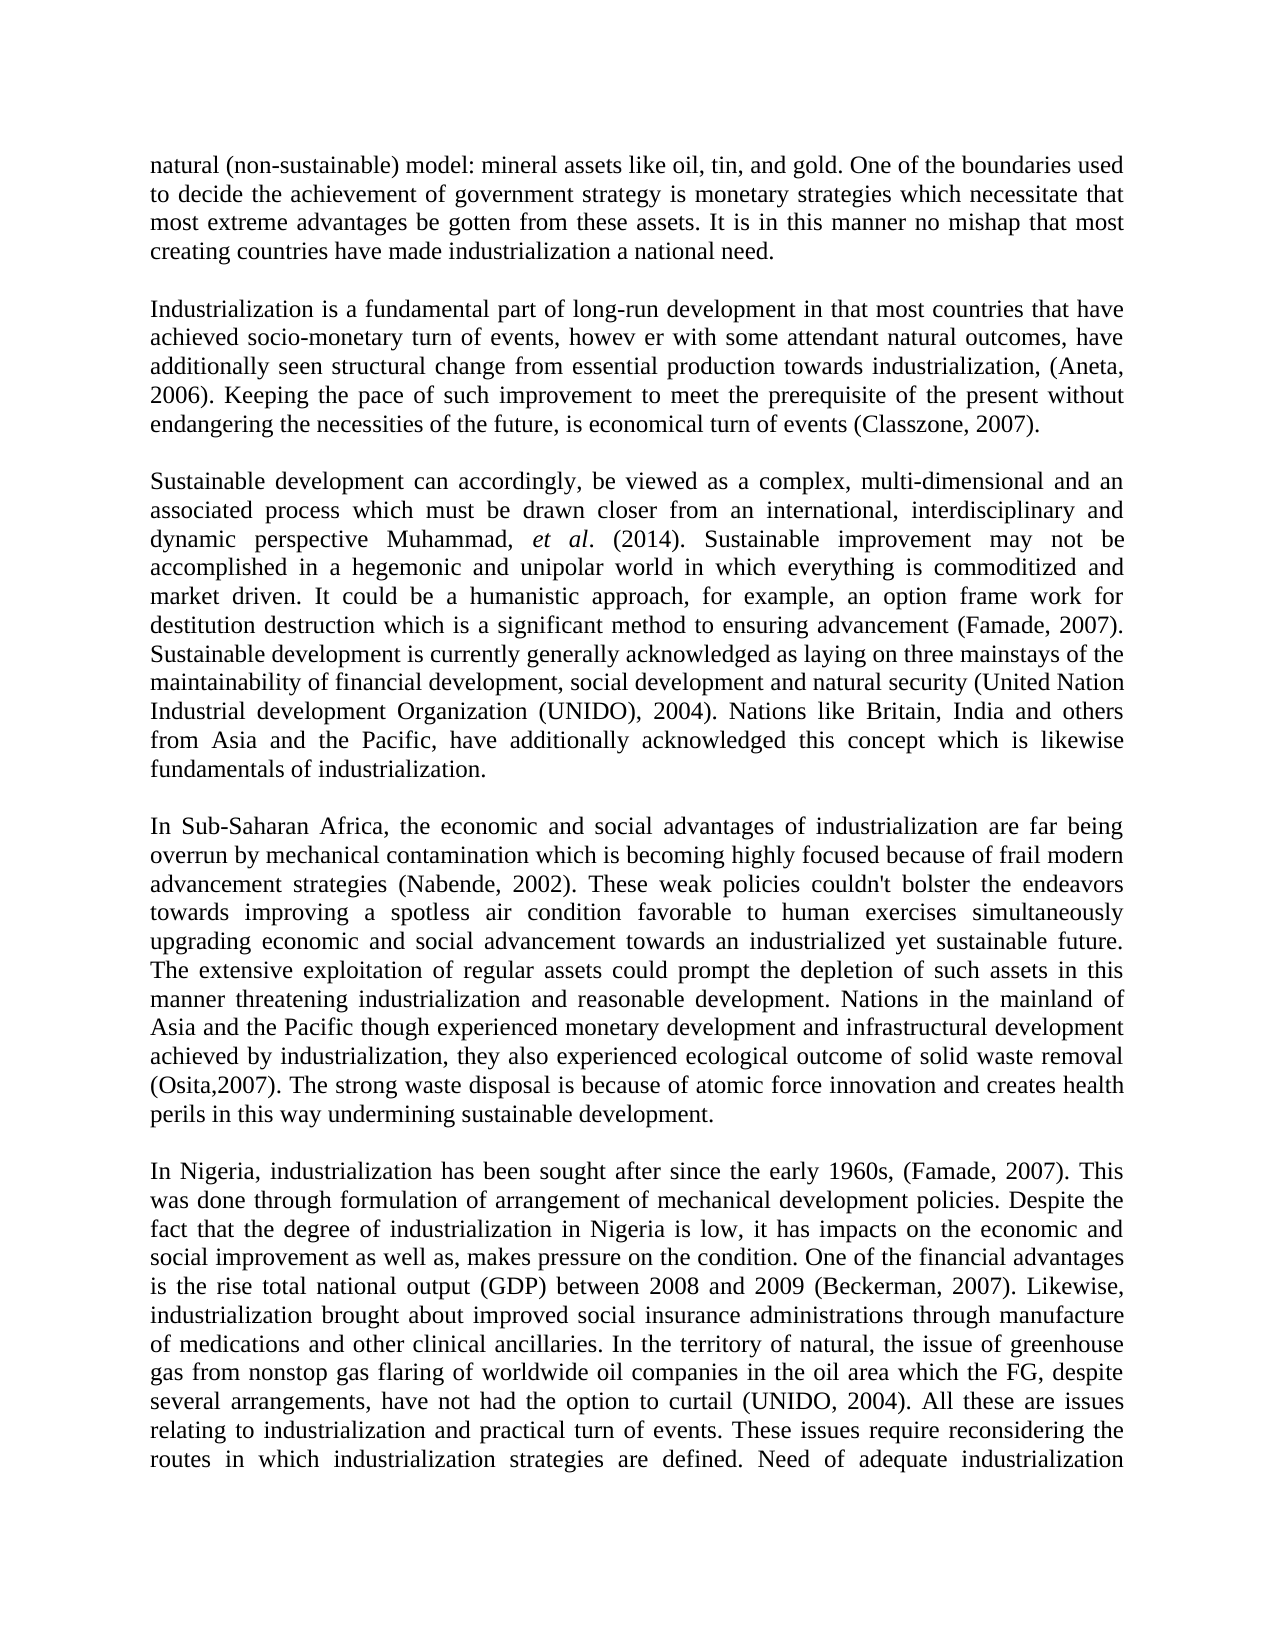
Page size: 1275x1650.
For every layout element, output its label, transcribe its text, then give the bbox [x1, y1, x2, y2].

text Industrialization is a fundamental part of long-run development in that most countries that have achieved socio-monetary turn of events, howev er with some attendant natural outcomes, have additionally seen structural change from essential production towards industrialization, (Aneta, 2006). Keeping the pace of such improvement to meet the prerequisite of the present without endangering the necessities of the future, is economical turn of events (Classzone, 2007). [150, 294, 1125, 437]
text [150, 1156, 1125, 1472]
text Sustainable development can accordingly, be viewed as a complex, multi-dimensional and an associated process which must be drawn closer from an international, interdisciplinary and dynamic perspective Muhammad, et al. (2014). Sustainable improvement may not be accomplished in a hegemonic and unipolar world in which everything is commoditized and market driven. It could be a humanistic approach, for example, an option frame work for destitution destruction which is a significant method to ensuring advancement (Famade, 2007). Sustainable development is currently generally acknowledged as laying on three mainstays of the maintainability of financial development, social development and natural security (United Nation Industrial development Organization (UNIDO), 2004). Nations like Britain, India and others from Asia and the Pacific, have additionally acknowledged this concept which is likewise fundamentals of industrialization. [150, 466, 1125, 782]
text In Sub-Saharan Africa, the economic and social advantages of industrialization are far being overrun by mechanical contamination which is becoming highly focused because of frail modern advancement strategies (Nabende, 2002). These weak policies couldn't bolster the endeavors towards improving a spotless air condition favorable to human exercises simultaneously upgrading economic and social advancement towards an industrialized yet sustainable future. The extensive exploitation of regular assets could prompt the depletion of such assets in this manner threatening industrialization and reasonable development. Nations in the mainland of Asia and the Pacific though experienced monetary development and infrastructural development achieved by industrialization, they also experienced ecological outcome of solid waste removal (Osita,2007). The strong waste disposal is because of atomic force innovation and creates health perils in this way undermining sustainable development. [150, 811, 1125, 1127]
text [150, 150, 1125, 265]
